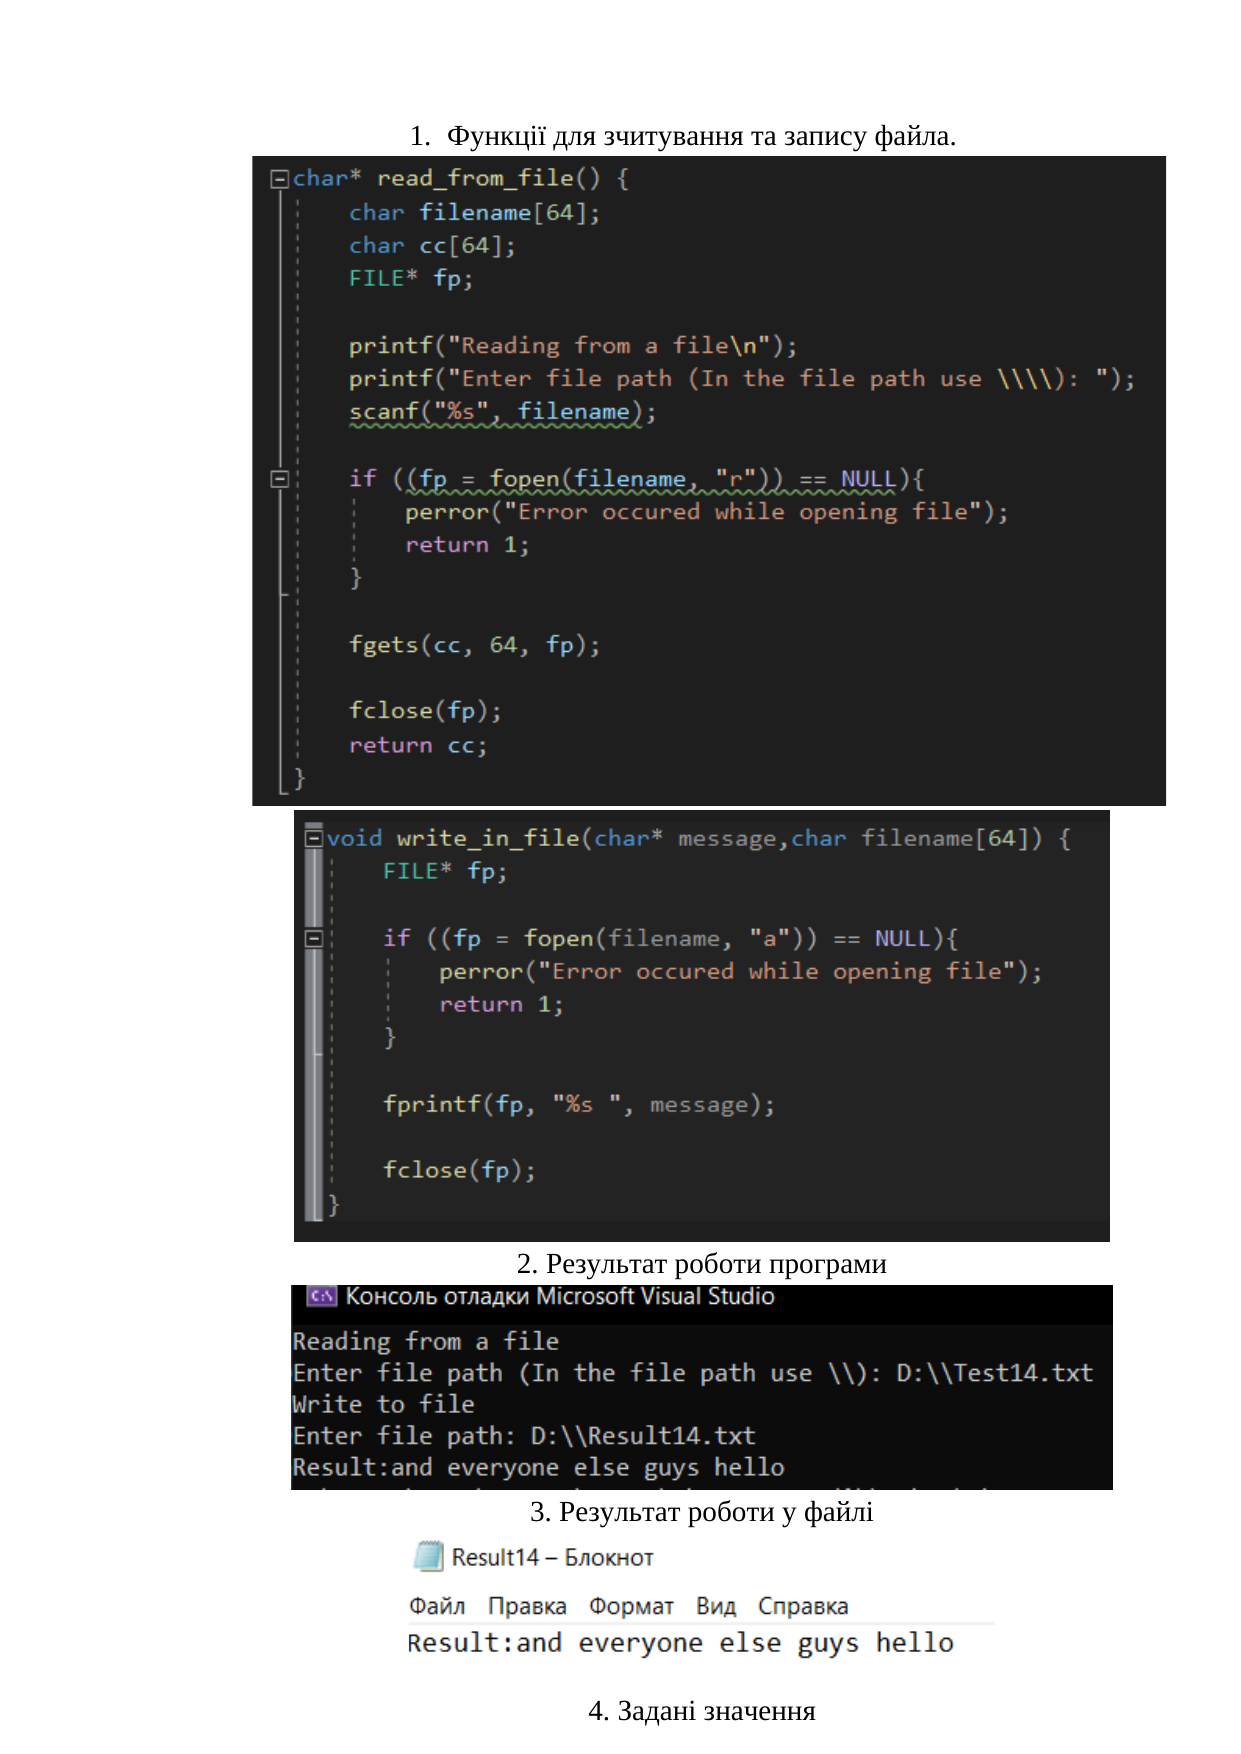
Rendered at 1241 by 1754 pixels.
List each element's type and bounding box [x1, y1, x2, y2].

picture [408, 1533, 995, 1688]
list [215, 118, 1152, 1726]
picture [291, 1285, 1113, 1490]
picture [252, 156, 1167, 806]
picture [294, 810, 1110, 1242]
